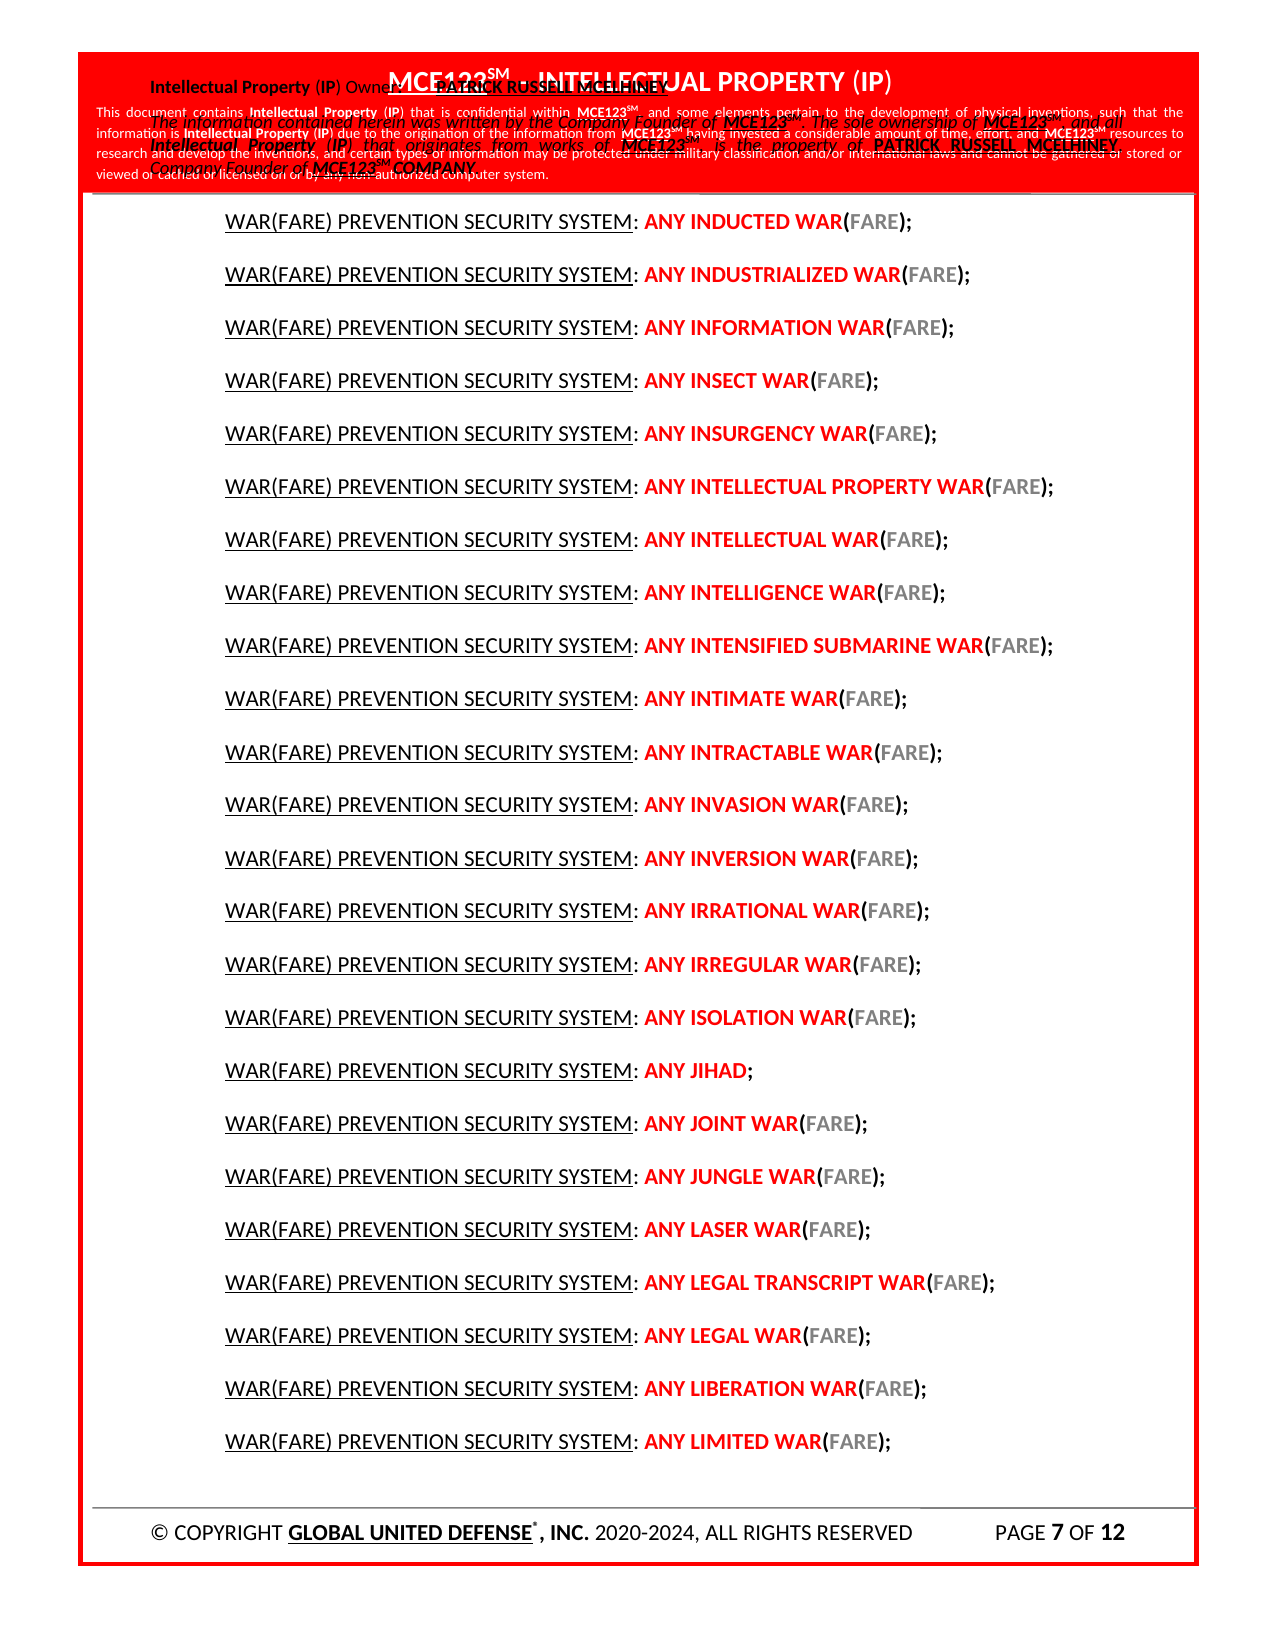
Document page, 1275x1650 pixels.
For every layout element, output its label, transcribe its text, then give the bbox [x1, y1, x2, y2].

text WAR(FARE) PREVENTION SECURITY SYSTEM: ANY INTELLIGENCE WAR(FARE); [225, 578, 1125, 607]
text WAR(FARE) PREVENTION SECURITY SYSTEM: ANY INSECT WAR(FARE); [225, 366, 1125, 394]
text WAR(FARE) PREVENTION SECURITY SYSTEM: ANY JOINT WAR(FARE); [225, 1109, 1125, 1137]
text WAR(FARE) PREVENTION SECURITY SYSTEM: ANY LIBERATION WAR(FARE); [225, 1374, 1125, 1402]
text WAR(FARE) PREVENTION SECURITY SYSTEM: ANY INDUSTRIALIZED WAR(FARE); [225, 260, 1125, 288]
text WAR(FARE) PREVENTION SECURITY SYSTEM: ANY INTRACTABLE WAR(FARE); [225, 738, 1125, 766]
text WAR(FARE) PREVENTION SECURITY SYSTEM: ANY IRRATIONAL WAR(FARE); [225, 897, 1125, 925]
text WAR(FARE) PREVENTION SECURITY SYSTEM: ANY LEGAL TRANSCRIPT WAR(FARE); [225, 1268, 1125, 1296]
text WAR(FARE) PREVENTION SECURITY SYSTEM: ANY IRREGULAR WAR(FARE); [225, 950, 1125, 978]
text WAR(FARE) PREVENTION SECURITY SYSTEM: ANY INSURGENCY WAR(FARE); [225, 419, 1125, 447]
text WAR(FARE) PREVENTION SECURITY SYSTEM: ANY INTELLECTUAL WAR(FARE); [225, 526, 1125, 553]
text WAR(FARE) PREVENTION SECURITY SYSTEM: ANY INTELLECTUAL PROPERTY WAR(FARE); [225, 472, 1125, 501]
text WAR(FARE) PREVENTION SECURITY SYSTEM: ANY LEGAL WAR(FARE); [225, 1321, 1125, 1349]
text WAR(FARE) PREVENTION SECURITY SYSTEM: ANY LASER WAR(FARE); [225, 1215, 1125, 1243]
text WAR(FARE) PREVENTION SECURITY SYSTEM: ANY ISOLATION WAR(FARE); [225, 1003, 1125, 1031]
text WAR(FARE) PREVENTION SECURITY SYSTEM: ANY INTENSIFIED SUBMARINE WAR(FARE); [225, 632, 1125, 659]
text WAR(FARE) PREVENTION SECURITY SYSTEM: ANY JIHAD; [225, 1056, 1125, 1084]
text WAR(FARE) PREVENTION SECURITY SYSTEM: ANY INTIMATE WAR(FARE); [225, 684, 1125, 713]
text WAR(FARE) PREVENTION SECURITY SYSTEM: ANY LIMITED WAR(FARE); [225, 1427, 1125, 1455]
text WAR(FARE) PREVENTION SECURITY SYSTEM: ANY JUNGLE WAR(FARE); [225, 1162, 1125, 1190]
text WAR(FARE) PREVENTION SECURITY SYSTEM: ANY INFORMATION WAR(FARE); [225, 313, 1125, 341]
text WAR(FARE) PREVENTION SECURITY SYSTEM: ANY INVASION WAR(FARE); [225, 791, 1125, 819]
text WAR(FARE) PREVENTION SECURITY SYSTEM: ANY INVERSION WAR(FARE); [225, 844, 1125, 872]
text WAR(FARE) PREVENTION SECURITY SYSTEM: ANY INDUCTED WAR(FARE); [225, 207, 1125, 235]
